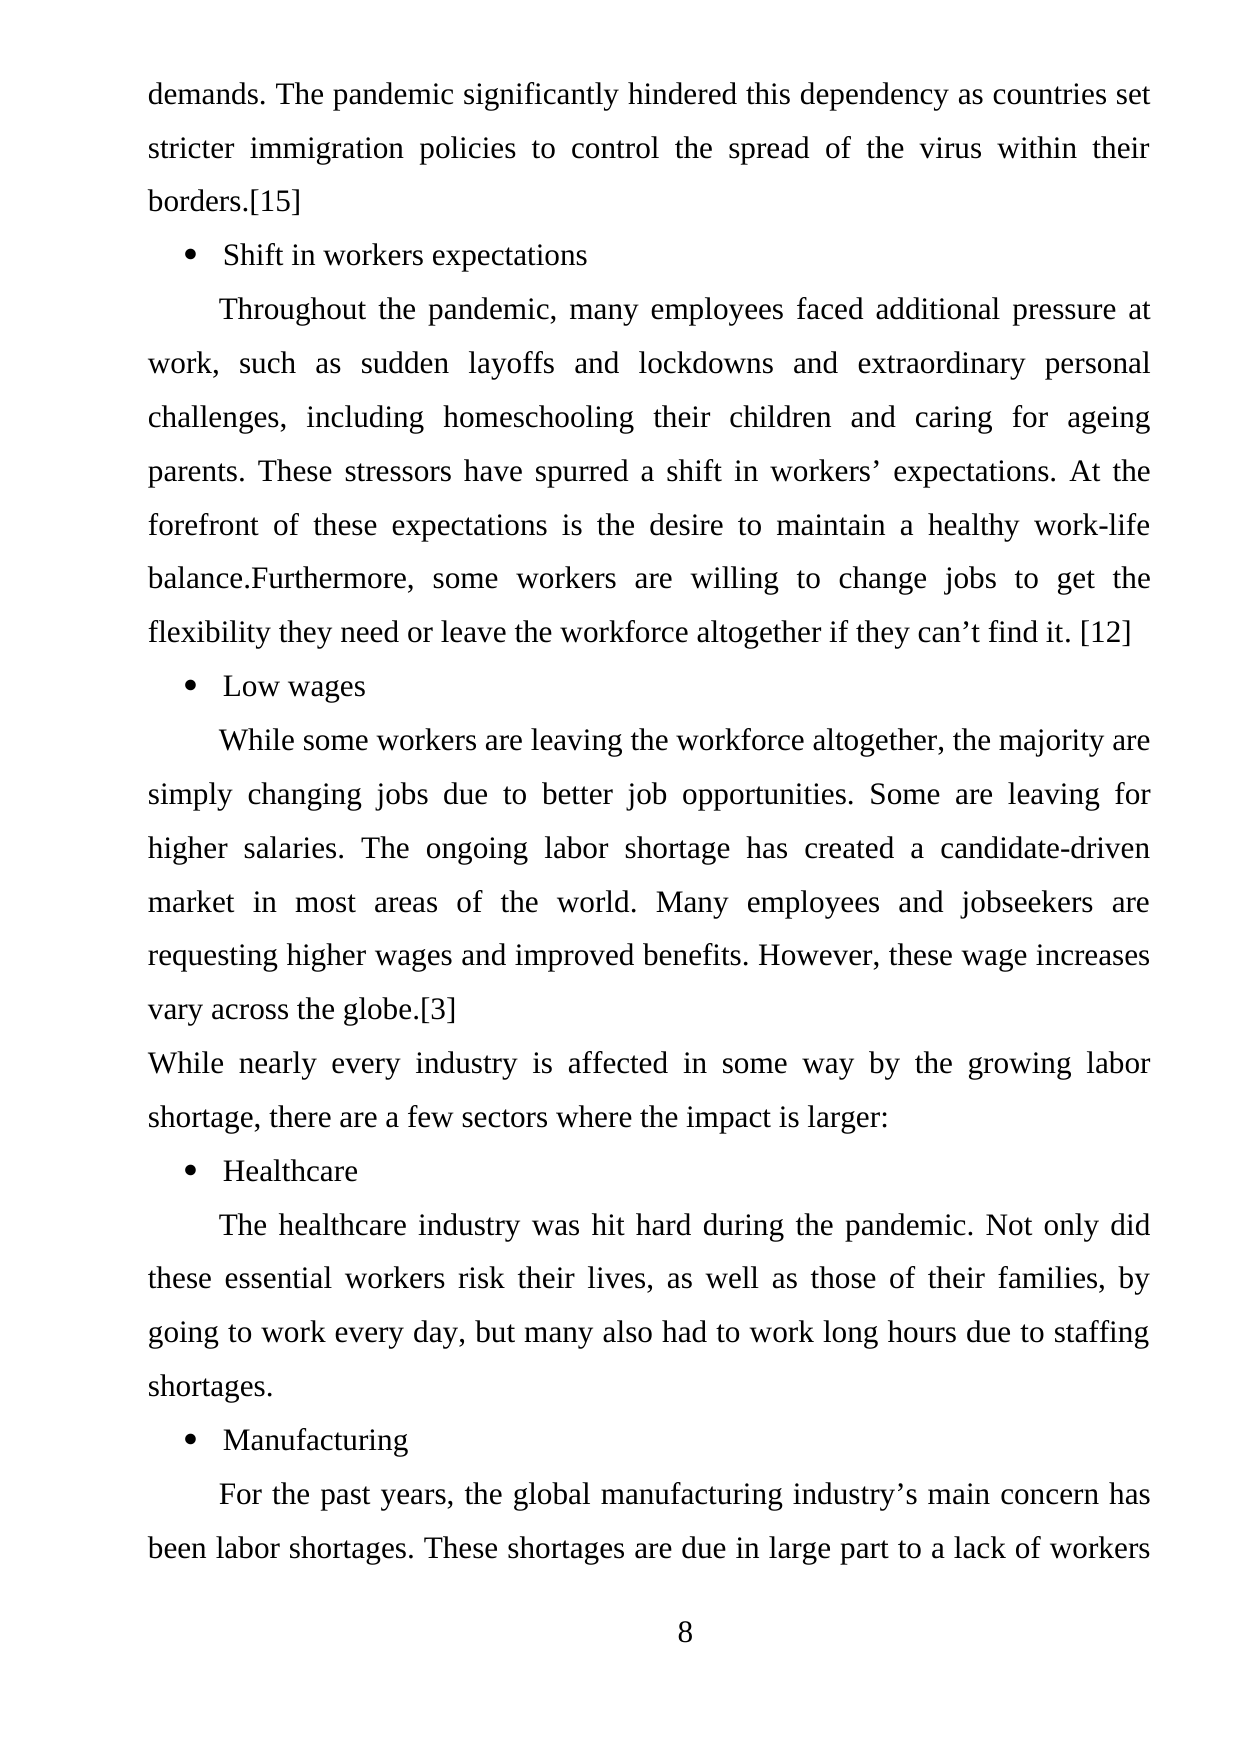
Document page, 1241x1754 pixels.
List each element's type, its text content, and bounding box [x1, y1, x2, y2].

list Manufacturing [185, 1421, 1152, 1457]
list Shift in workers expectations [185, 237, 1152, 272]
list Low wages [185, 667, 1152, 703]
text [148, 75, 1152, 219]
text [148, 1475, 1152, 1565]
list Healthcare [185, 1152, 1152, 1188]
text Throughout the pandemic, many employees faced additional pressure at work, such as sudden layoffs and lockdowns and extraordinary personal challenges, including homeschooling their children and caring for ageing parents. These stressors have spurred a shift in workers’ expectations. At the forefront of these expectations is the desire to maintain a healthy work-life balance.Furthermore, some workers are willing to change jobs to get the flexibility they need or leave the workforce altogether if they can’t find it. [12] [148, 290, 1152, 649]
text While nearly every industry is affected in some way by the growing labor shortage, there are a few sectors where the impact is larger: [148, 1044, 1152, 1134]
text The healthcare industry was hit hard during the pandemic. Not only did these essential workers risk their lives, as well as those of their families, by going to work every day, but many also had to work long hours due to staffing shortages. [148, 1206, 1152, 1403]
text While some workers are leaving the workforce altogether, the majority are simply changing jobs due to better job opportunities. Some are leaving for higher salaries. The ongoing labor shortage has created a candidate-driven market in most areas of the world. Many employees and jobseekers are requesting higher wages and improved benefits. However, these wage increases vary across the globe.[3] [148, 721, 1152, 1026]
